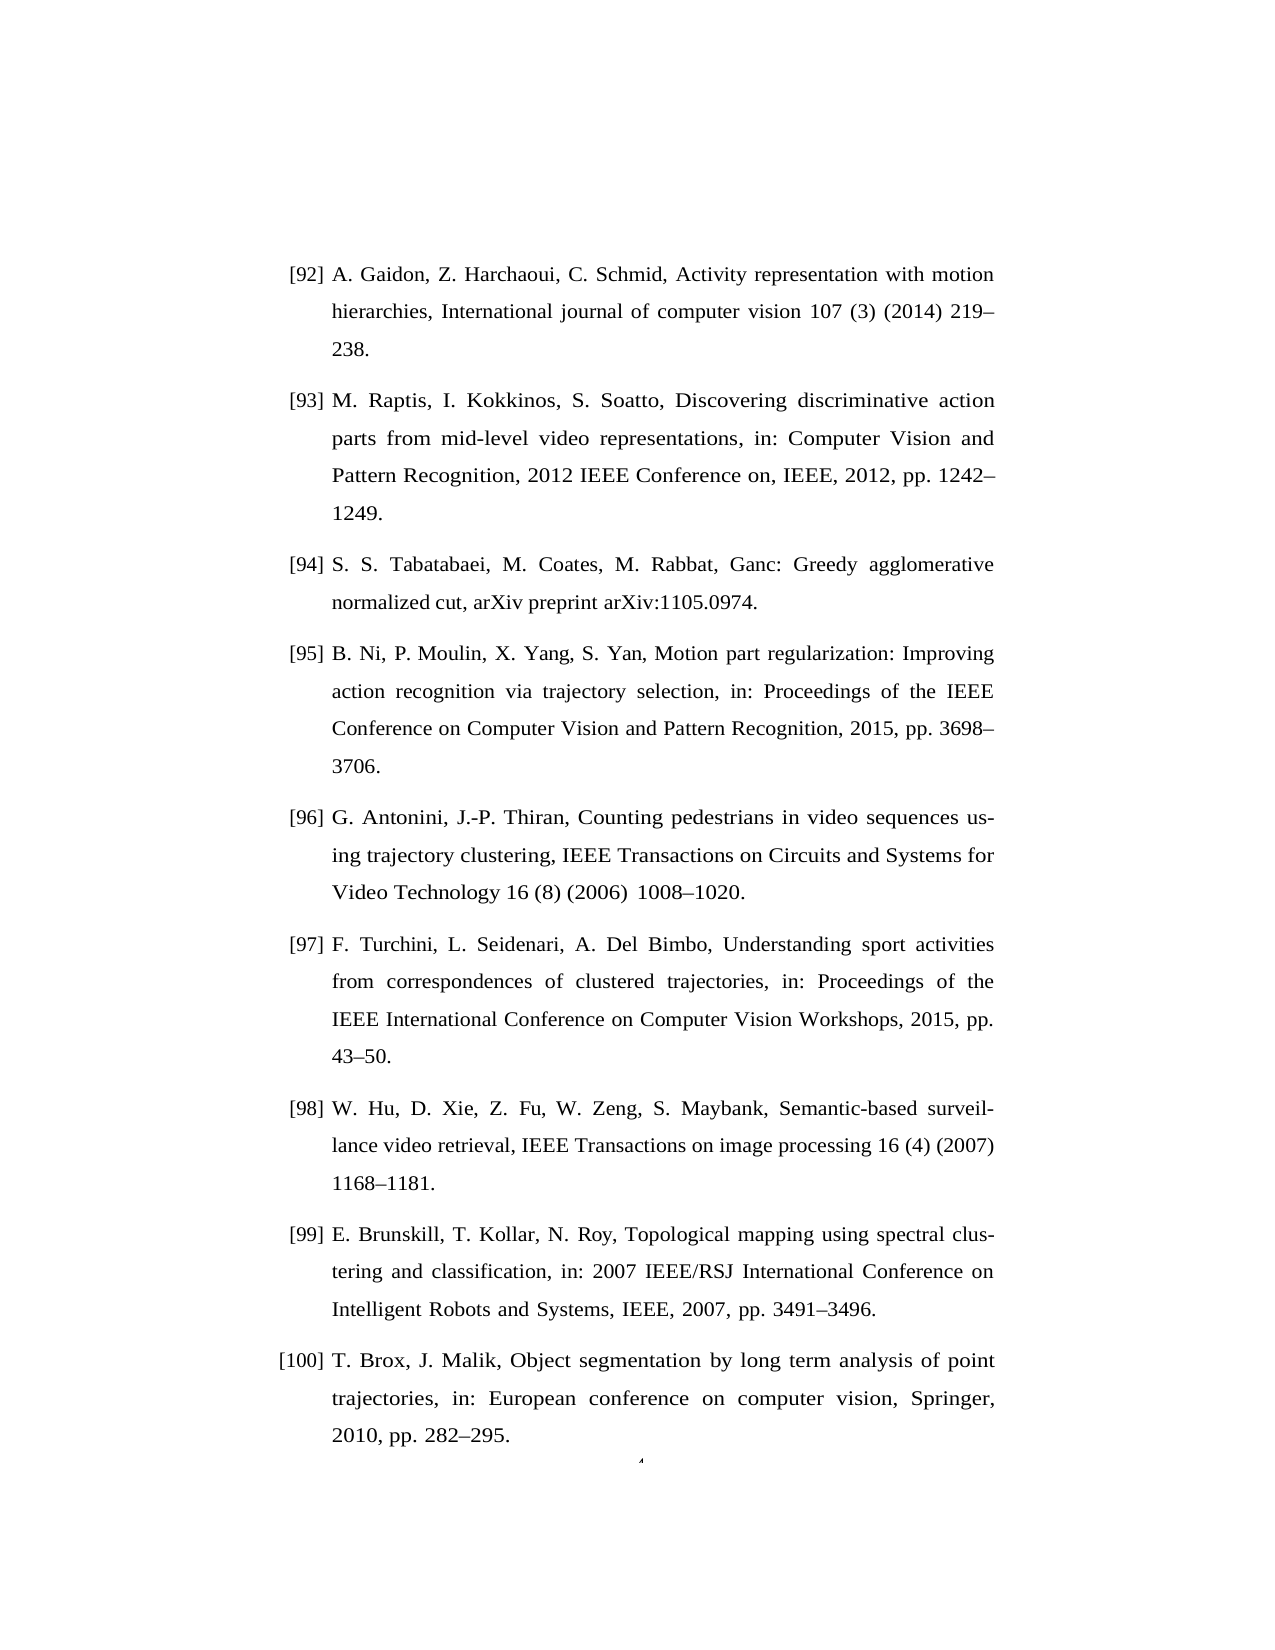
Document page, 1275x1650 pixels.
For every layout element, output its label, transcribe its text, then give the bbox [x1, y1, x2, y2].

list G. Antonini, J.-P. Thiran, Counting pedestrians in video sequences us- ing trajectory clustering, IEEE Transactions on Circuits and Systems for Video Technology 16 (8) (2006) 1008–1020. [289, 805, 995, 904]
list A. Gaidon, Z. Harchaoui, C. Schmid, Activity representation with motion hierarchies, International journal of computer vision 107 (3) (2014) 219– 238. [289, 262, 995, 361]
list W. Hu, D. Xie, Z. Fu, W. Zeng, S. Maybank, Semantic-based surveil- lance video retrieval, IEEE Transactions on image processing 16 (4) (2007) 1168–1181. [289, 1095, 995, 1194]
list T. Brox, J. Malik, Object segmentation by long term analysis of point trajectories, in: European conference on computer vision, Springer, 2010, pp. 282–295. [279, 1348, 995, 1447]
list E. Brunskill, T. Kollar, N. Roy, Topological mapping using spectral clus- tering and classification, in: 2007 IEEE/RSJ International Conference on Intelligent Robots and Systems, IEEE, 2007, pp. 3491–3496. [289, 1222, 995, 1321]
list S. S. Tabatabaei, M. Coates, M. Rabbat, Ganc: Greedy agglomerative normalized cut, arXiv preprint arXiv:1105.0974. [289, 552, 995, 614]
list F. Turchini, L. Seidenari, A. Del Bimbo, Understanding sport activities from correspondences of clustered trajectories, in: Proceedings of the IEEE International Conference on Computer Vision Workshops, 2015, pp. 43–50. [289, 931, 995, 1068]
list B. Ni, P. Moulin, X. Yang, S. Yan, Motion part regularization: Improving action recognition via trajectory selection, in: Proceedings of the IEEE Conference on Computer Vision and Pattern Recognition, 2015, pp. 3698– 3706. [289, 641, 995, 778]
list M. Raptis, I. Kokkinos, S. Soatto, Discovering discriminative action parts from mid-level video representations, in: Computer Vision and Pattern Recognition, 2012 IEEE Conference on, IEEE, 2012, pp. 1242–1249. [289, 388, 995, 525]
